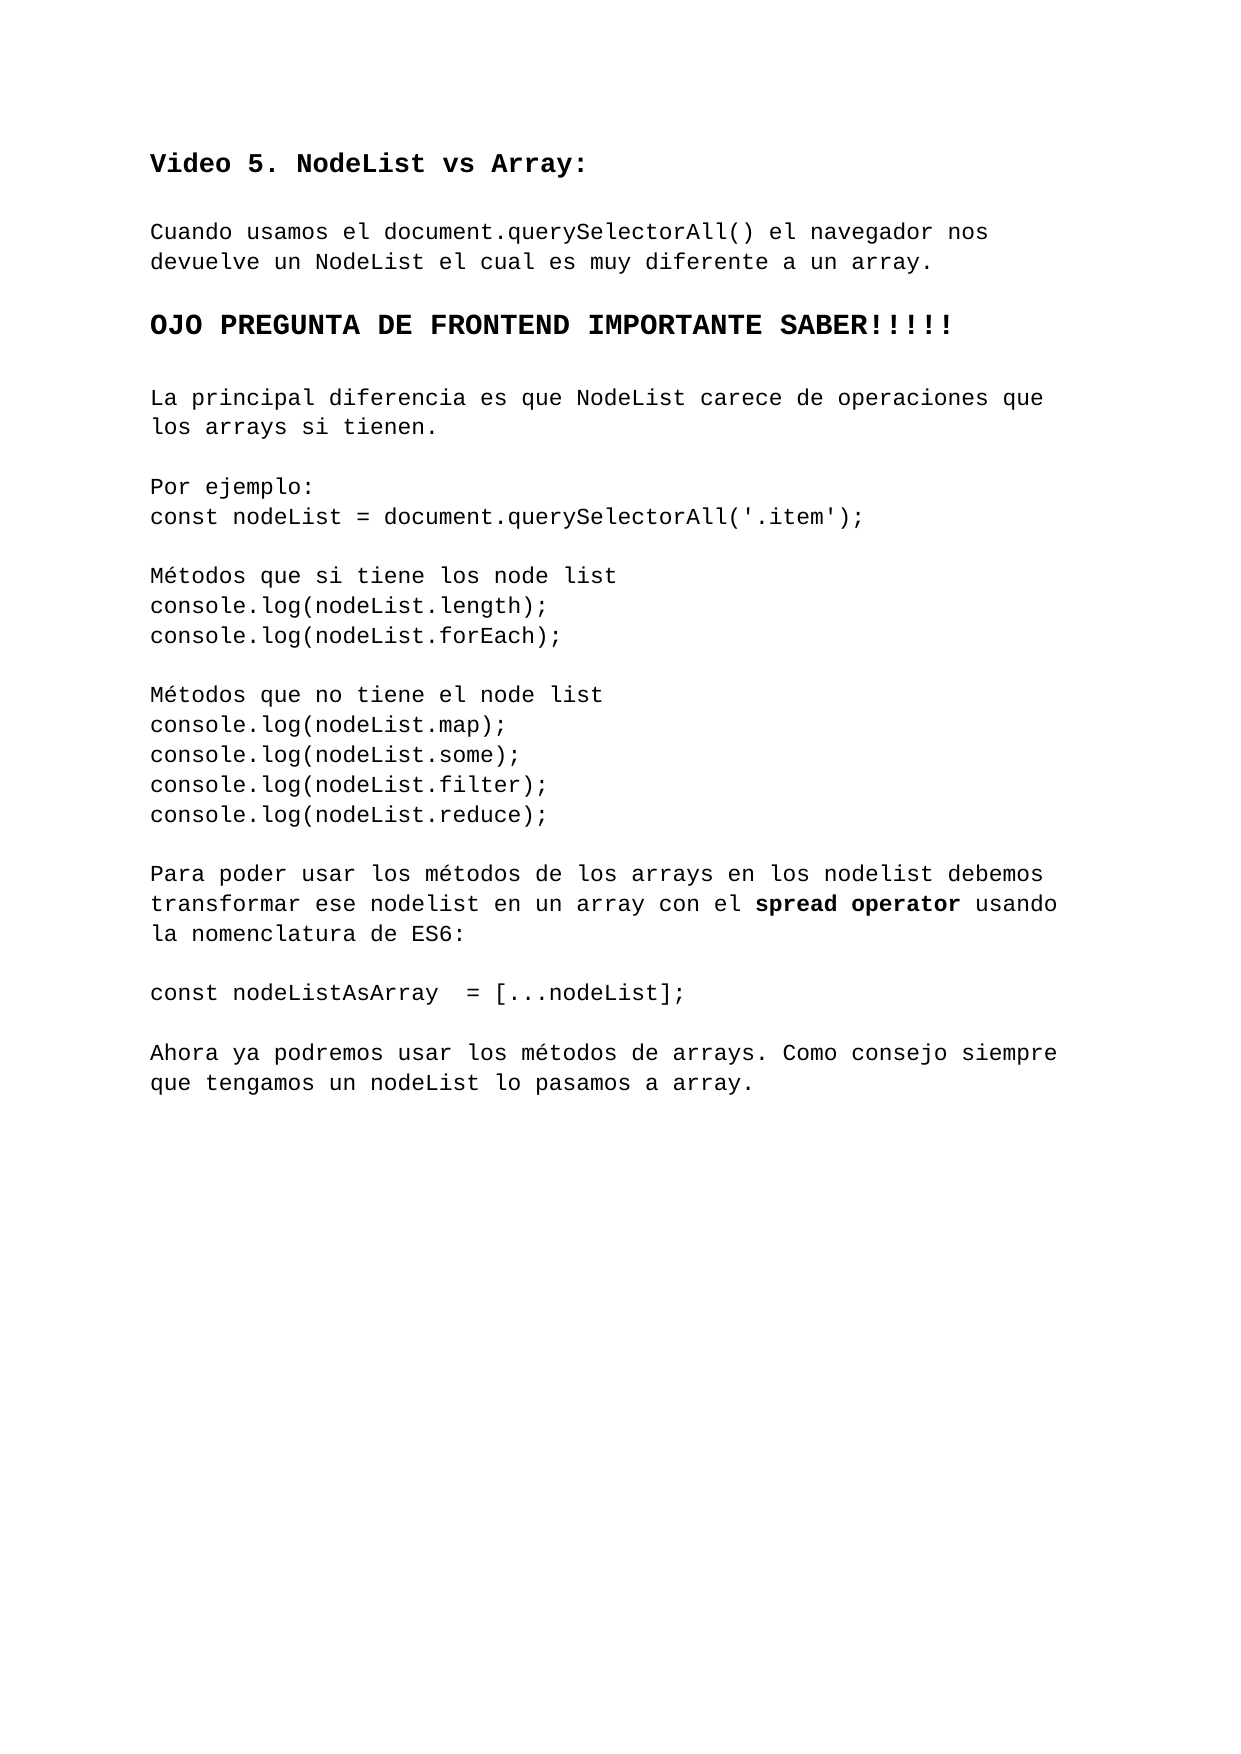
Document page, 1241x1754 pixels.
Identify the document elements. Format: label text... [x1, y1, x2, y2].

text console.log(nodeList.forEach); [150, 624, 1090, 650]
text Ahora ya podremos usar los métodos de arrays. Como consejo siempre que tengamos un nodeList lo pasamos a array. [150, 1041, 1090, 1097]
text Para poder usar los métodos de los arrays en los nodelist debemos transformar ese nodelist en un array con el spread operator usando la nomenclatura de ES6: [150, 862, 1090, 948]
text console.log(nodeList.some); [150, 743, 1090, 769]
text Métodos que si tiene los node list [150, 564, 1090, 591]
text console.log(nodeList.map); [150, 713, 1090, 739]
text const nodeList = document.querySelectorAll('.item'); [150, 505, 1090, 531]
text console.log(nodeList.reduce); [150, 803, 1090, 829]
text console.log(nodeList.filter); [150, 773, 1090, 799]
text console.log(nodeList.length); [150, 594, 1090, 620]
text Cuando usamos el document.querySelectorAll() el navegador nos devuelve un NodeList el cual es muy diferente a un array. [150, 221, 1090, 276]
text const nodeListAsArray = [...nodeList]; [150, 982, 1090, 1008]
text La principal diferencia es que NodeList carece de operaciones que los arrays si tienen. [150, 386, 1090, 442]
text Por ejemplo: [150, 475, 1090, 501]
text Video 5. NodeList vs Array: [150, 150, 1090, 181]
text Métodos que no tiene el node list [150, 684, 1090, 710]
text OJO PREGUNTA DE FRONTEND IMPORTANTE SABER!!!!! [150, 310, 1090, 343]
